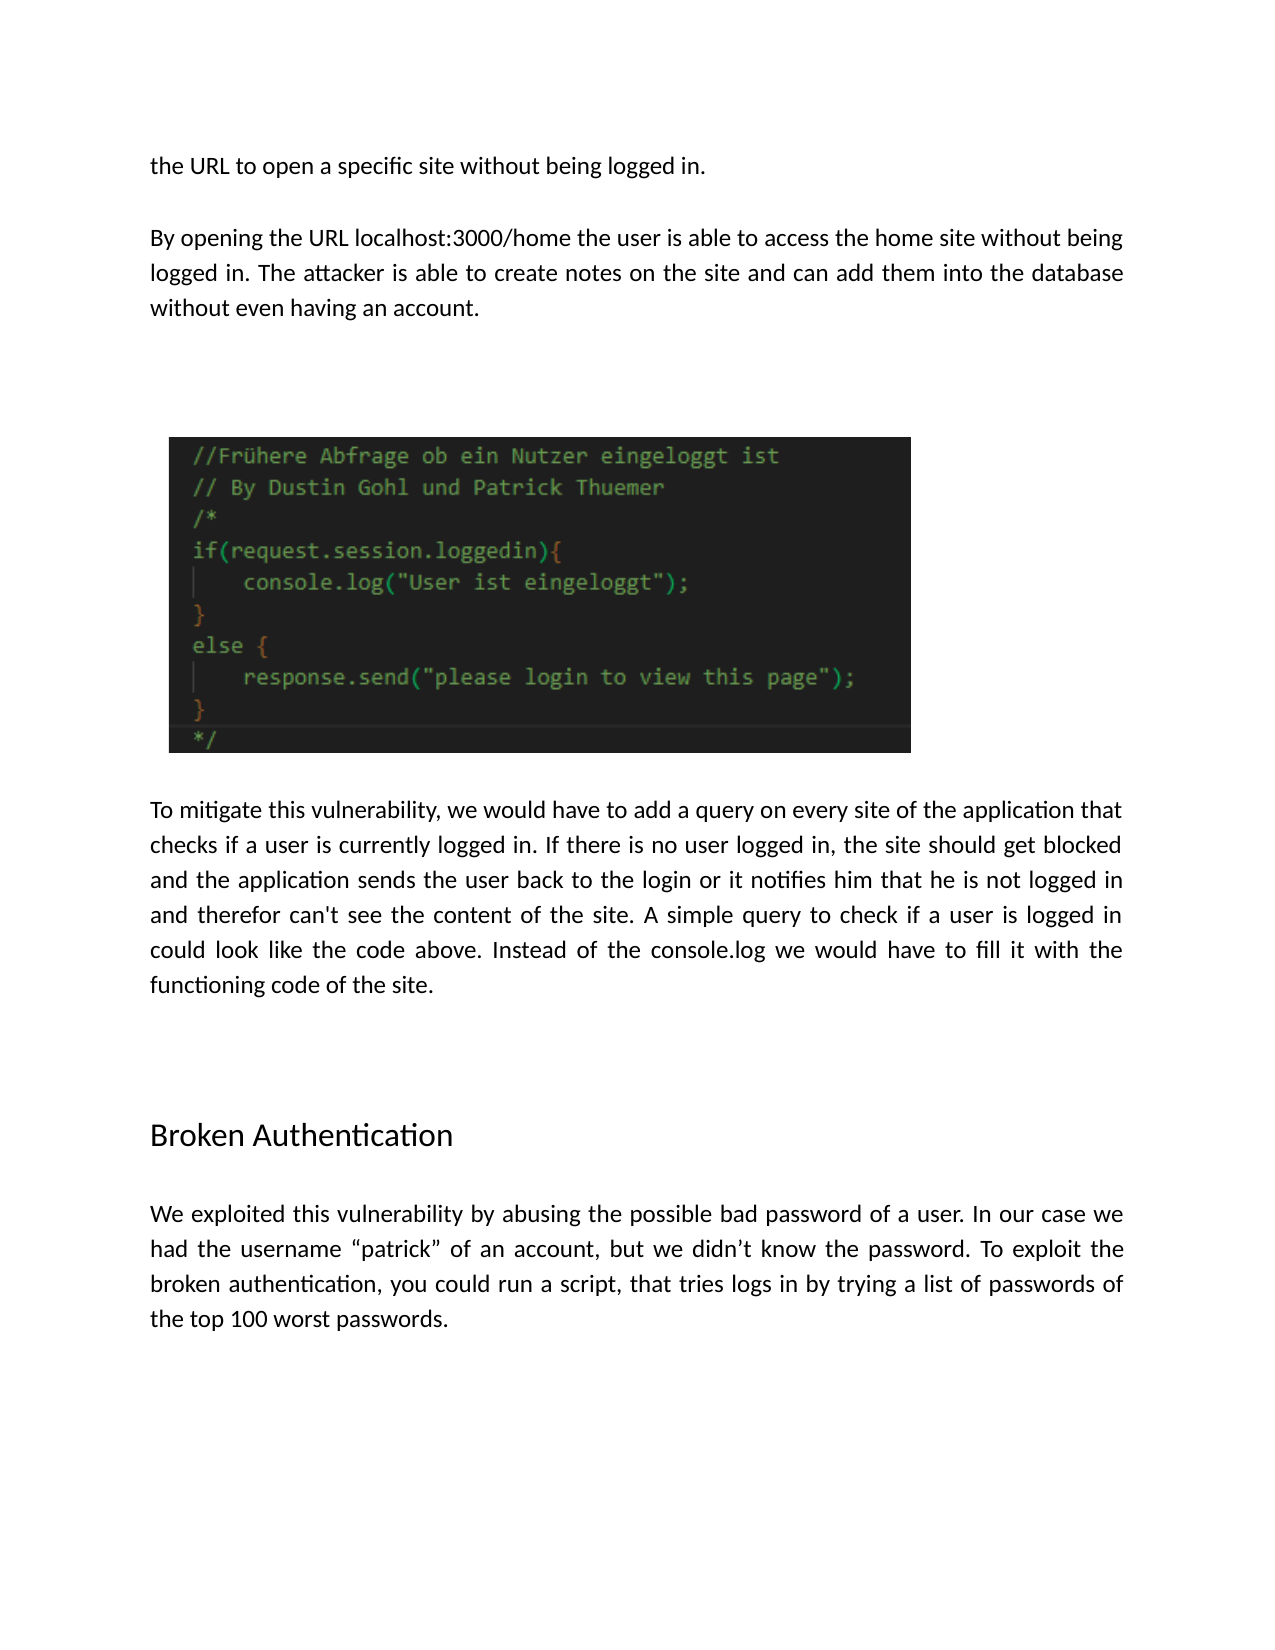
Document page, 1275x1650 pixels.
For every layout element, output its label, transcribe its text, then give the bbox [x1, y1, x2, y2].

text Broken Authentication [150, 1114, 1125, 1154]
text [150, 150, 1125, 181]
text We exploited this vulnerability by abusing the possible bad password of a user. In our case we had the username “patrick” of an account, but we didn’t know the password. To exploit the broken authentication, you could run a script, that tries logs in by trying a list of passwords of the top 100 worst passwords. [150, 1198, 1125, 1334]
text By opening the URL localhost:3000/home the user is able to access the home site without being logged in. The attacker is able to create notes on the site and can add them into the database without even having an account. [150, 222, 1125, 323]
text To mitigate this vulnerability, we would have to add a query on every site of the application that checks if a user is currently logged in. If there is no user logged in, the site should get blocked and the application sends the user back to the login or it notifies him that he is not logged in and therefor can't see the content of the site. A simple query to check if a user is logged in could look like the code above. Instead of the console.log we would have to fill it with the functioning code of the site. [150, 794, 1125, 999]
